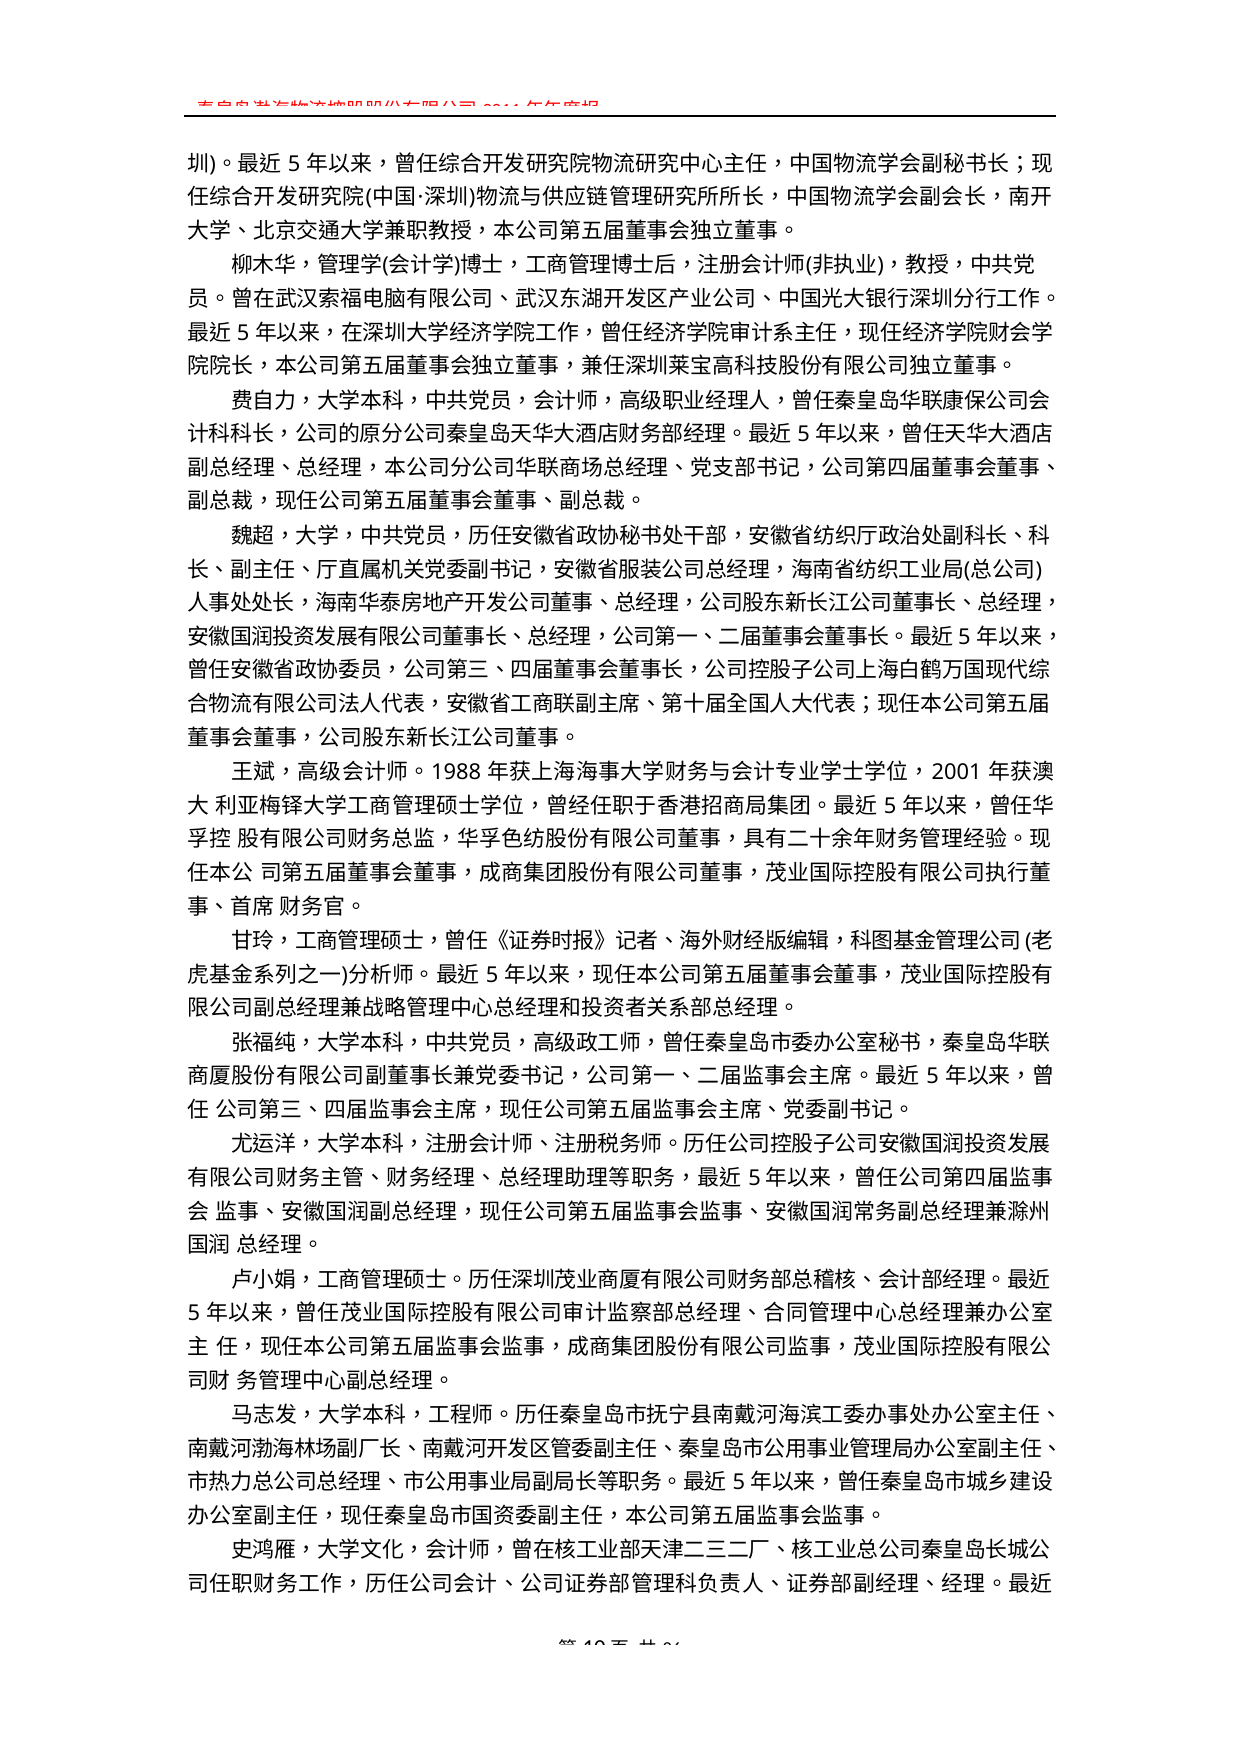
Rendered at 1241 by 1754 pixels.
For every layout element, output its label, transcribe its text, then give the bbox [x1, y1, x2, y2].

text 甘玲，工商管理硕士，曾任《证券时报》记者、海外财经版编辑，科图基金管理公司(老 虎基金系列之一)分析师。最近 5 年以来，现任本公司第五届董事会董事，茂业国际控股有 限公司副总经理兼战略管理中心总经理和投资者关系部总经理。 [187, 925, 1054, 1022]
text 圳)。最近 5 年以来，曾任综合开发研究院物流研究中心主任，中国物流学会副秘书长；现 任综合开发研究院(中国·深圳)物流与供应链管理研究所所长，中国物流学会副会长，南开 大学、北京交通大学兼职教授，本公司第五届董事会独立董事。 [187, 148, 1054, 245]
text 魏超，大学，中共党员，历任安徽省政协秘书处干部，安徽省纺织厅政治处副科长、科 长、副主任、厅直属机关党委副书记，安徽省服装公司总经理，海南省纺织工业局(总公司) 人事处处长，海南华泰房地产开发公司董事、总经理，公司股东新长江公司董事长、总经理， 安徽国润投资发展有限公司董事长、总经理，公司第一、二届董事会董事长。最近 5 年以来， 曾任安徽省政协委员，公司第三、四届董事会董事长，公司控股子公司上海白鹤万国现代综 合物流有限公司法人代表，安徽省工商联副主席、第十届全国人大代表；现任本公司第五届 董事会董事，公司股东新长江公司董事。 [187, 520, 1066, 752]
text 马志发，大学本科，工程师。历任秦皇岛市抚宁县南戴河海滨工委办事处办公室主任、 南戴河渤海林场副厂长、南戴河开发区管委副主任、秦皇岛市公用事业管理局办公室副主任、 市热力总公司总经理、市公用事业局副局长等职务。最近 5 年以来，曾任秦皇岛市城乡建设 办公室副主任，现任秦皇岛市国资委副主任，本公司第五届监事会监事。 [187, 1399, 1065, 1530]
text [187, 1534, 1054, 1598]
text 费自力，大学本科，中共党员，会计师，高级职业经理人，曾任秦皇岛华联康保公司会 计科科长，公司的原分公司秦皇岛天华大酒店财务部经理。最近 5 年以来，曾任天华大酒店 副总经理、总经理，本公司分公司华联商场总经理、党支部书记，公司第四届董事会董事、 副总裁，现任公司第五届董事会董事、副总裁。 [187, 384, 1065, 515]
text 柳木华，管理学(会计学)博士，工商管理博士后，注册会计师(非执业)，教授，中共党 员。曾在武汉索福电脑有限公司、武汉东湖开发区产业公司、中国光大银行深圳分行工作。 最近 5 年以来，在深圳大学经济学院工作，曾任经济学院审计系主任，现任经济学院财会学 院院长，本公司第五届董事会独立董事，兼任深圳莱宝高科技股份有限公司独立董事。 [187, 249, 1065, 380]
text 王斌，高级会计师。1988 年获上海海事大学财务与会计专业学士学位，2001 年获澳大 利亚梅铎大学工商管理硕士学位，曾经任职于香港招商局集团。最近 5 年以来，曾任华孚控 股有限公司财务总监，华孚色纺股份有限公司董事，具有二十余年财务管理经验。现任本公 司第五届董事会董事，成商集团股份有限公司董事，茂业国际控股有限公司执行董事、首席 财务官。 [187, 756, 1054, 921]
text 张福纯，大学本科，中共党员，高级政工师，曾任秦皇岛市委办公室秘书，秦皇岛华联 商厦股份有限公司副董事长兼党委书记，公司第一、二届监事会主席。最近 5 年以来，曾任 公司第三、四届监事会主席，现任公司第五届监事会主席、党委副书记。 [187, 1027, 1054, 1124]
text 卢小娟，工商管理硕士。历任深圳茂业商厦有限公司财务部总稽核、会计部经理。最近 5 年以来，曾任茂业国际控股有限公司审计监察部总经理、合同管理中心总经理兼办公室主 任，现任本公司第五届监事会监事，成商集团股份有限公司监事，茂业国际控股有限公司财 务管理中心副总经理。 [187, 1264, 1054, 1394]
text 尤运洋，大学本科，注册会计师、注册税务师。历任公司控股子公司安徽国润投资发展 有限公司财务主管、财务经理、总经理助理等职务，最近5年以来，曾任公司第四届监事会 监事、安徽国润副总经理，现任公司第五届监事会监事、安徽国润常务副总经理兼滁州国润 总经理。 [187, 1128, 1054, 1259]
